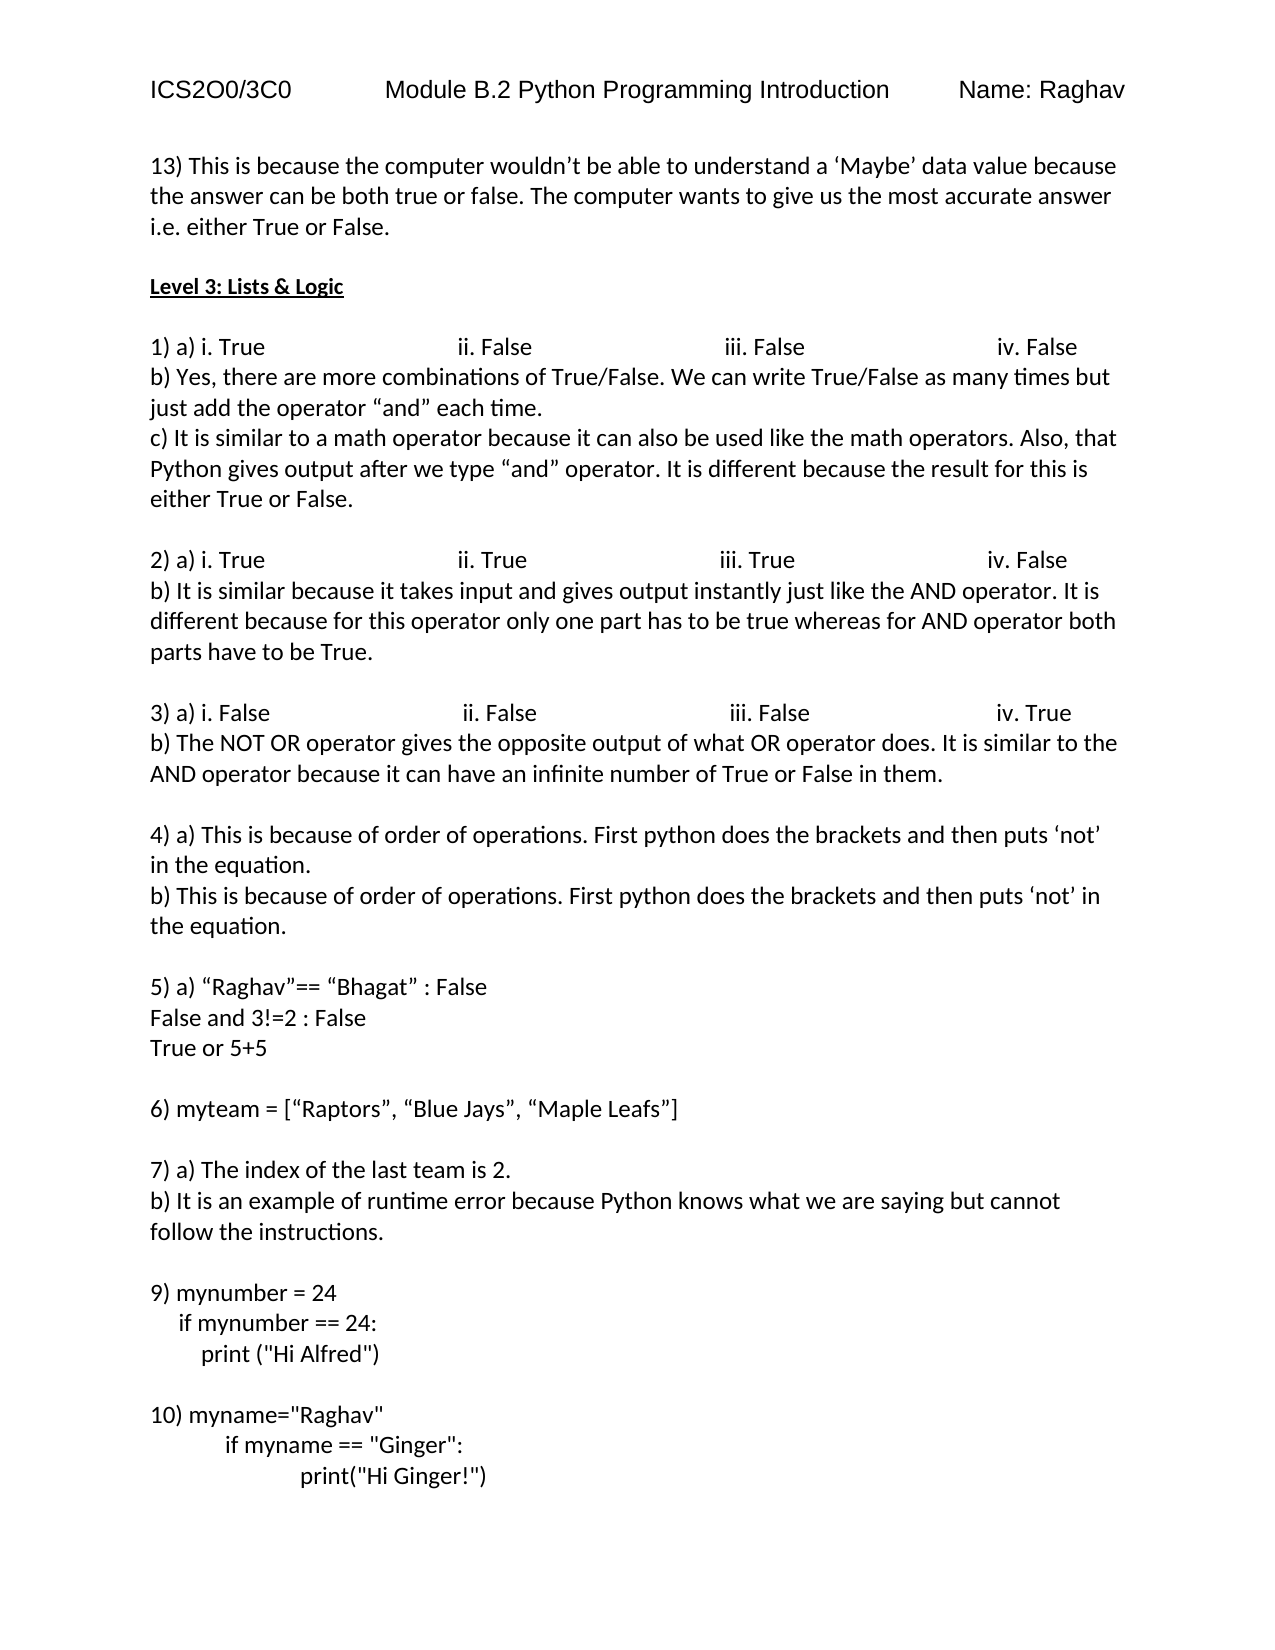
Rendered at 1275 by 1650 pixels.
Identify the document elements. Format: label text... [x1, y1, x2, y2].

text Level 3: Lists & Logic [150, 272, 1125, 300]
text 3) a) i. False ii. False iii. False iv. True [150, 697, 1125, 727]
text print ("Hi Alfred") [150, 1338, 1125, 1368]
text 5) a) “Raghav”== “Bhagat” : False [150, 972, 1125, 1002]
text c) It is similar to a math operator because it can also be used like the math operators. Also, that Python gives output after we type “and” operator. It is different because the result for this is either True or False. [150, 422, 1125, 514]
text b) The NOT OR operator gives the opposite output of what OR operator does. It is similar to the AND operator because it can have an infinite number of True or False in them. [150, 727, 1125, 788]
text 13) This is because the computer wouldn’t be able to understand a ‘Maybe’ data value because the answer can be both true or false. The computer wants to give us the most accurate answer i.e. either True or False. [150, 150, 1125, 242]
text 4) a) This is because of order of operations. First python does the brackets and then puts ‘not’ in the equation. [150, 819, 1125, 880]
text 6) myteam = [“Raptors”, “Blue Jays”, “Maple Leafs”] [150, 1094, 1125, 1124]
text 10) myname="Raghav" [150, 1399, 1125, 1429]
text if mynumber == 24: [150, 1307, 1125, 1338]
text b) Yes, there are more combinations of True/False. We can write True/False as many times but just add the operator “and” each time. [150, 361, 1125, 422]
text print("Hi Ginger!") [225, 1460, 1125, 1490]
text if myname == "Ginger": [150, 1429, 1125, 1460]
text 9) mynumber = 24 [150, 1277, 1125, 1307]
text b) It is similar because it takes input and gives output instantly just like the AND operator. It is different because for this operator only one part has to be true whereas for AND operator both parts have to be True. [150, 575, 1125, 666]
text 2) a) i. True ii. True iii. True iv. False [150, 544, 1125, 575]
text 7) a) The index of the last team is 2. [150, 1155, 1125, 1185]
text False and 3!=2 : False [150, 1002, 1125, 1033]
text b) It is an example of runtime error because Python knows what we are saying but cannot follow the instructions. [150, 1185, 1125, 1246]
text b) This is because of order of operations. First python does the brackets and then puts ‘not’ in the equation. [150, 880, 1125, 941]
text True or 5+5 [150, 1033, 1125, 1063]
text 1) a) i. True ii. False iii. False iv. False [150, 331, 1125, 361]
